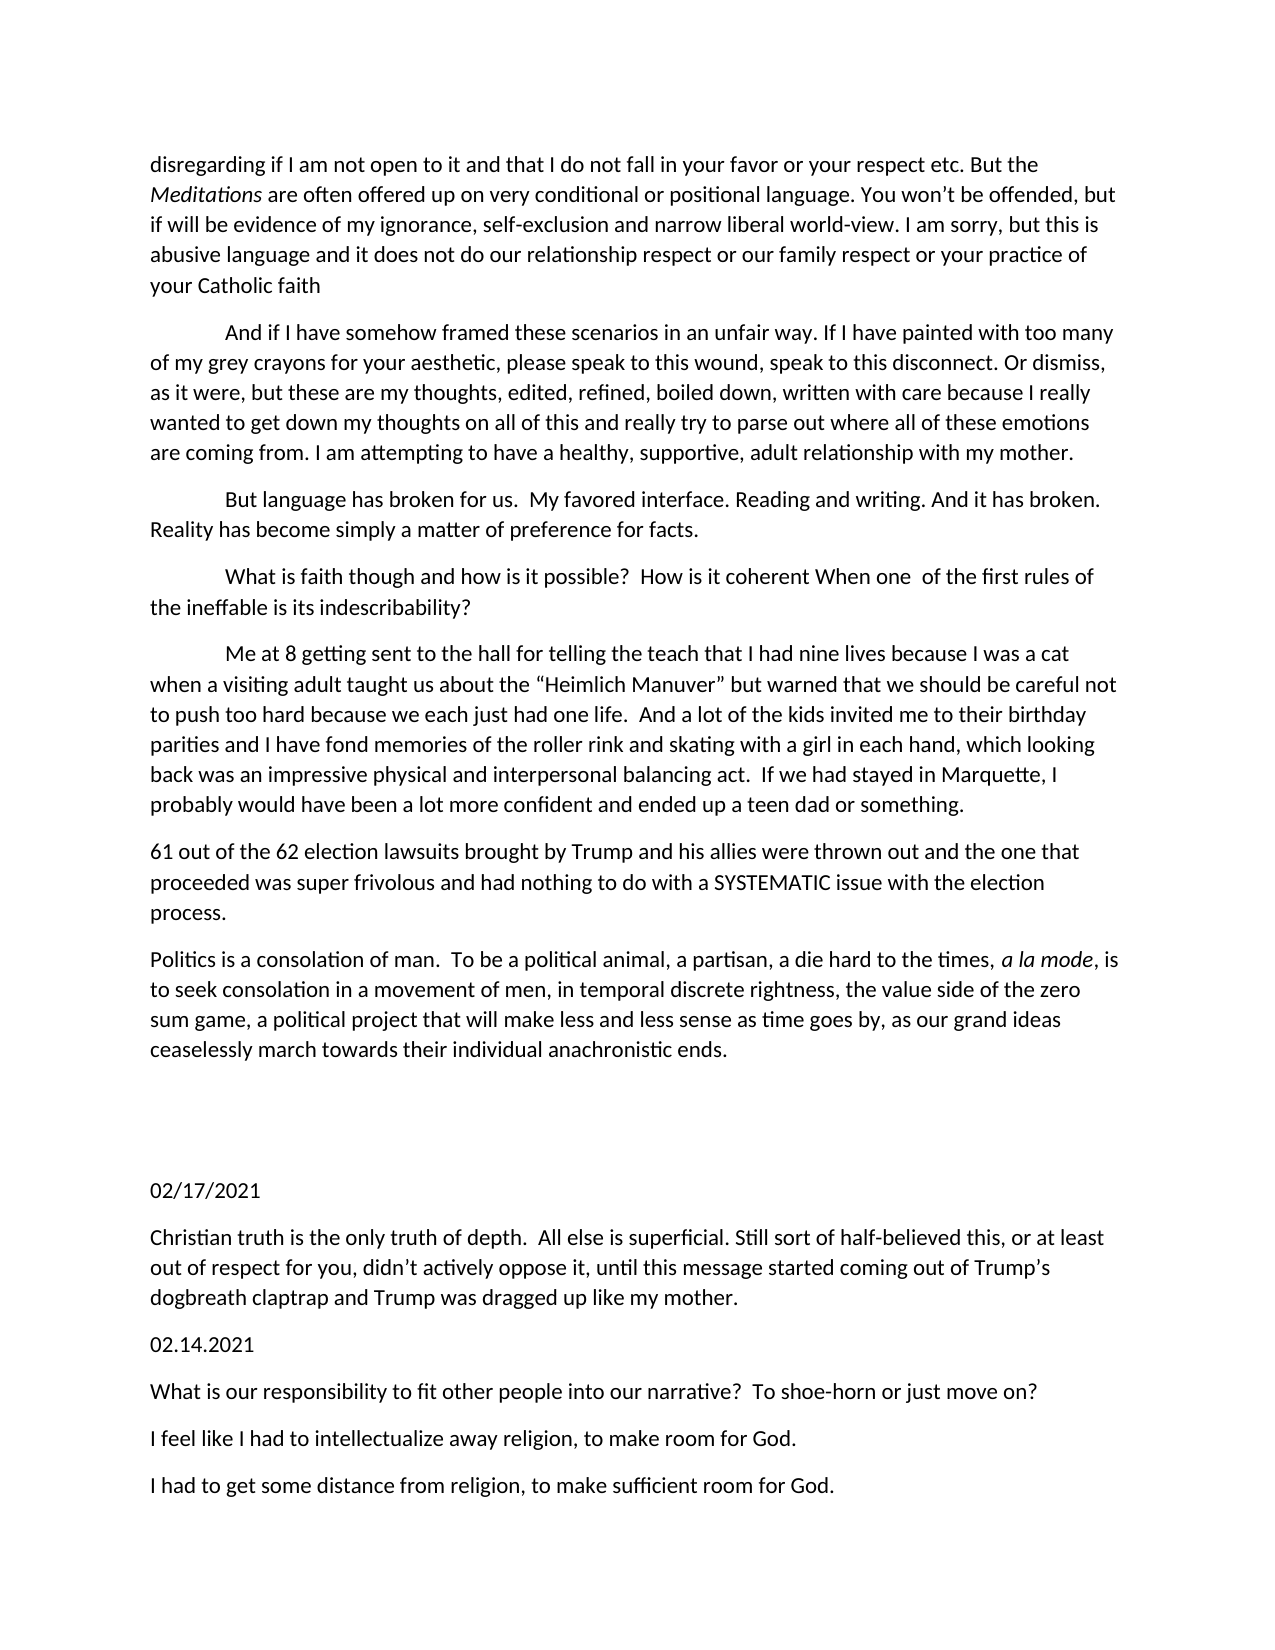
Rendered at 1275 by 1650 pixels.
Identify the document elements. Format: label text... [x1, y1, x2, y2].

text I feel like I had to intellectualize away religion, to make room for God. [150, 1424, 1125, 1452]
text 02.14.2021 [150, 1330, 1125, 1358]
text And if I have somehow framed these scenarios in an unfair way. If I have painted with too many of my grey crayons for your aesthetic, please speak to this wound, speak to this disconnect. Or dismiss, as it were, but these are my thoughts, edited, refined, boiled down, written with care because I really wanted to get down my thoughts on all of this and really try to parse out where all of these emotions are coming from. I am attempting to have a healthy, supportive, adult relationship with my mother. [150, 318, 1125, 467]
text Politics is a consolation of man. To be a political animal, a partisan, a die hard to the times, a la mode, is to seek consolation in a movement of men, in temporal discrete rightness, the value side of the zero sum game, a political project that will make less and less sense as time goes by, as our grand ideas ceaselessly march towards their individual anachronistic ends. [150, 945, 1125, 1063]
text Me at 8 getting sent to the hall for telling the teach that I had nine lives because I was a cat when a visiting adult taught us about the “Heimlich Manuver” but warned that we should be careful not to push too hard because we each just had one life. And a lot of the kids invited me to their birthday parities and I have fond memories of the roller rink and skating with a girl in each hand, which looking back was an impressive physical and interpersonal balancing act. If we had stayed in Marquette, I probably would have been a lot more confident and ended up a teen dad or something. [150, 639, 1125, 819]
text 02/17/2021 [150, 1176, 1125, 1204]
text 61 out of the 62 election lawsuits brought by Trump and his allies were thrown out and the one that proceeded was super frivolous and had nothing to do with a SYSTEMATIC issue with the election process. [150, 837, 1125, 926]
text What is faith though and how is it possible? How is it coherent When one of the first rules of the ineffable is its indescribability? [150, 562, 1125, 621]
text But language has broken for us. My favored interface. Reading and writing. And it has broken. Reality has become simply a matter of preference for facts. [150, 485, 1125, 544]
text What is our responsibility to fit other people into our narrative? To shoe-horn or just move on? [150, 1377, 1125, 1405]
text I had to get some distance from religion, to make sufficient room for God. [150, 1471, 1125, 1499]
